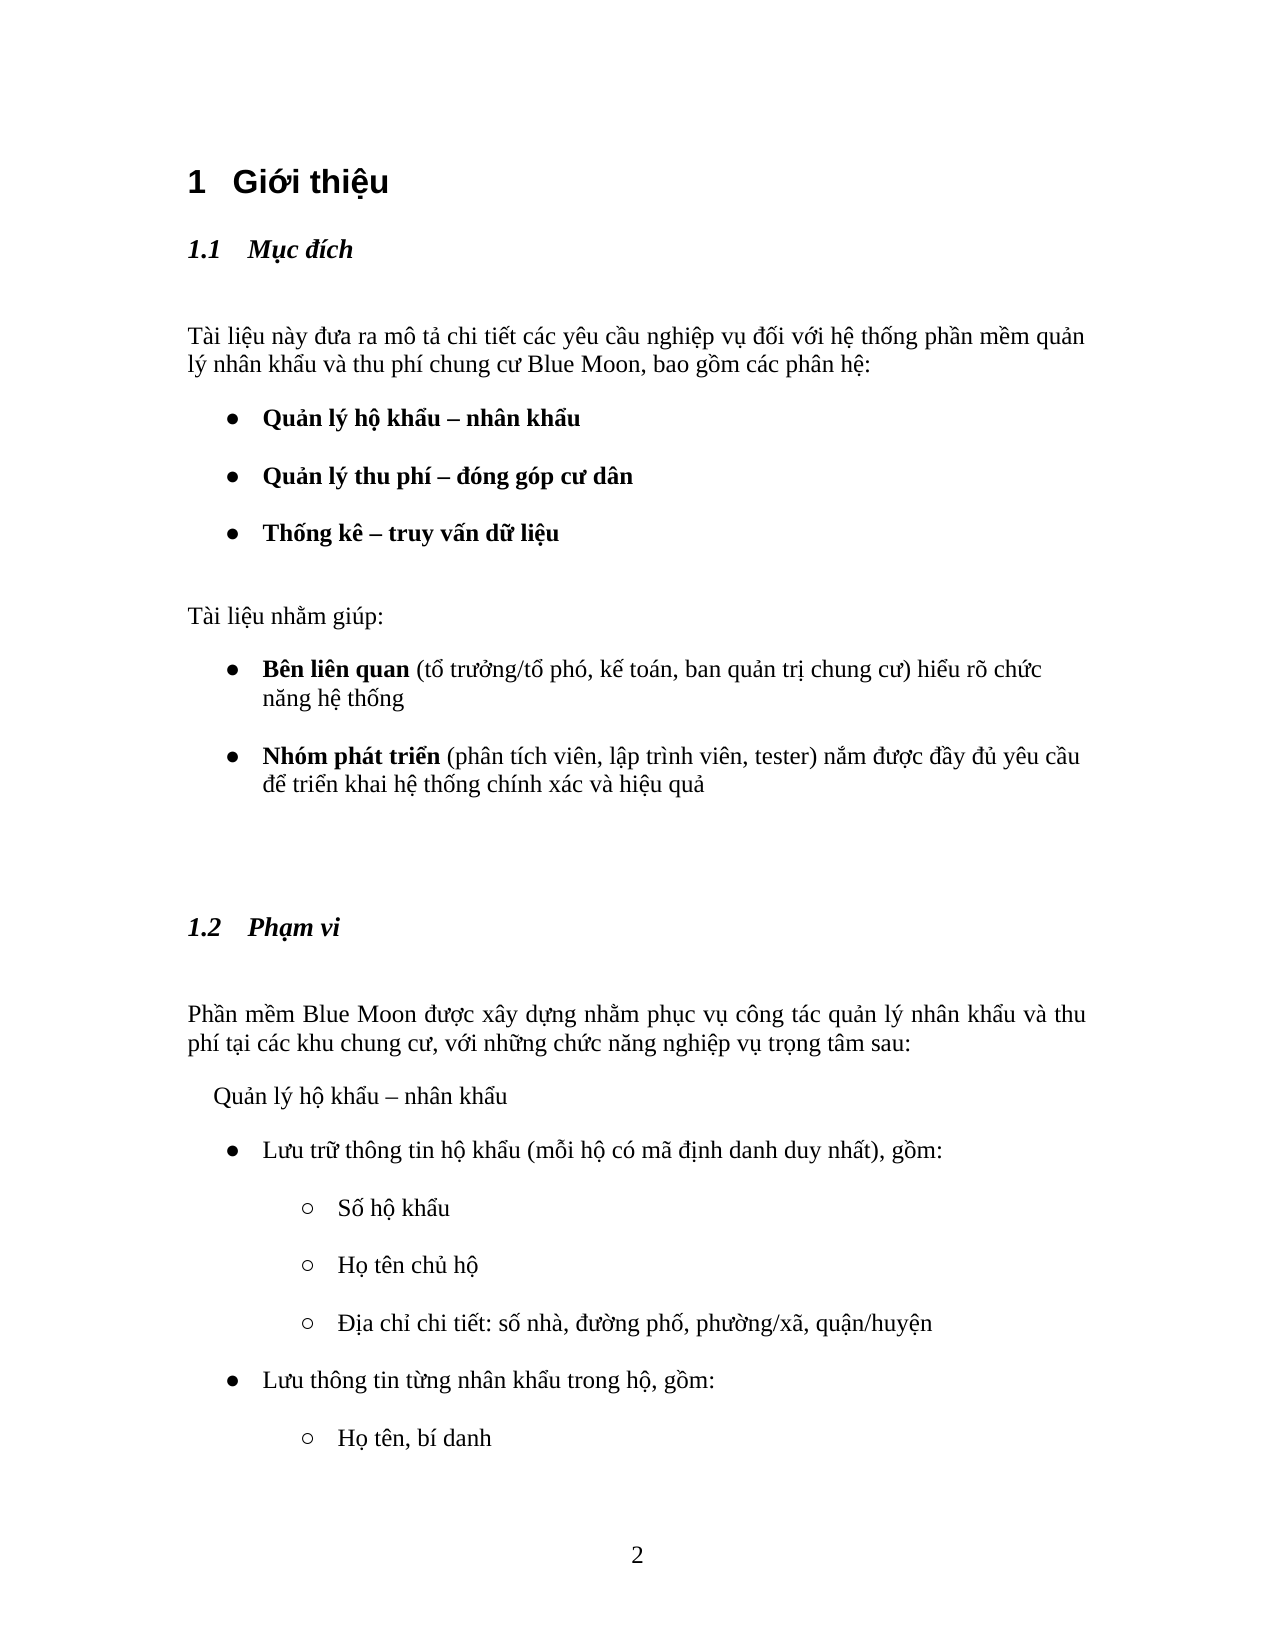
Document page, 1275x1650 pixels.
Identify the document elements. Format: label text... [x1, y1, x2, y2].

text Phần mềm Blue Moon được xây dựng nhằm phục vụ công tác quản lý nhân khẩu và thu phí tại các khu chung cư, với những chức năng nghiệp vụ trọng tâm sau: [187, 999, 1087, 1056]
list Thống kê – truy vấn dữ liệu [225, 518, 1087, 576]
list Quản lý hộ khẩu – nhân khẩu [225, 403, 1087, 461]
list Số hộ khẩu [300, 1193, 1087, 1250]
subtitle 🔹 Quản lý hộ khẩu – nhân khẩu [187, 1081, 1087, 1110]
list Nhóm phát triển (phân tích viên, lập trình viên, tester) nắm được đầy đủ yêu cầu để triển khai hệ thống chính xác và hiệu quả [225, 741, 1087, 827]
list Địa chỉ chi tiết: số nhà, đường phố, phường/xã, quận/huyện [300, 1308, 1087, 1365]
list Họ tên, bí danh [300, 1423, 1087, 1480]
list Lưu thông tin từng nhân khẩu trong hộ, gồm: [225, 1365, 1087, 1423]
list Bên liên quan (tổ trưởng/tổ phó, kế toán, ban quản trị chung cư) hiểu rõ chức năng hệ thống [225, 654, 1087, 741]
subtitle Giới thiệu [187, 162, 1087, 201]
subtitle Phạm vi [187, 912, 1087, 943]
text Tài liệu nhằm giúp: [187, 601, 1087, 629]
text Tài liệu này đưa ra mô tả chi tiết các yêu cầu nghiệp vụ đối với hệ thống phần mềm quản lý nhân khẩu và thu phí chung cư Blue Moon, bao gồm các phân hệ: [187, 321, 1087, 378]
list Họ tên chủ hộ [300, 1250, 1087, 1308]
list Quản lý thu phí – đóng góp cư dân [225, 461, 1087, 518]
list Lưu trữ thông tin hộ khẩu (mỗi hộ có mã định danh duy nhất), gồm: [225, 1135, 1087, 1193]
subtitle Mục đích [187, 233, 1087, 265]
